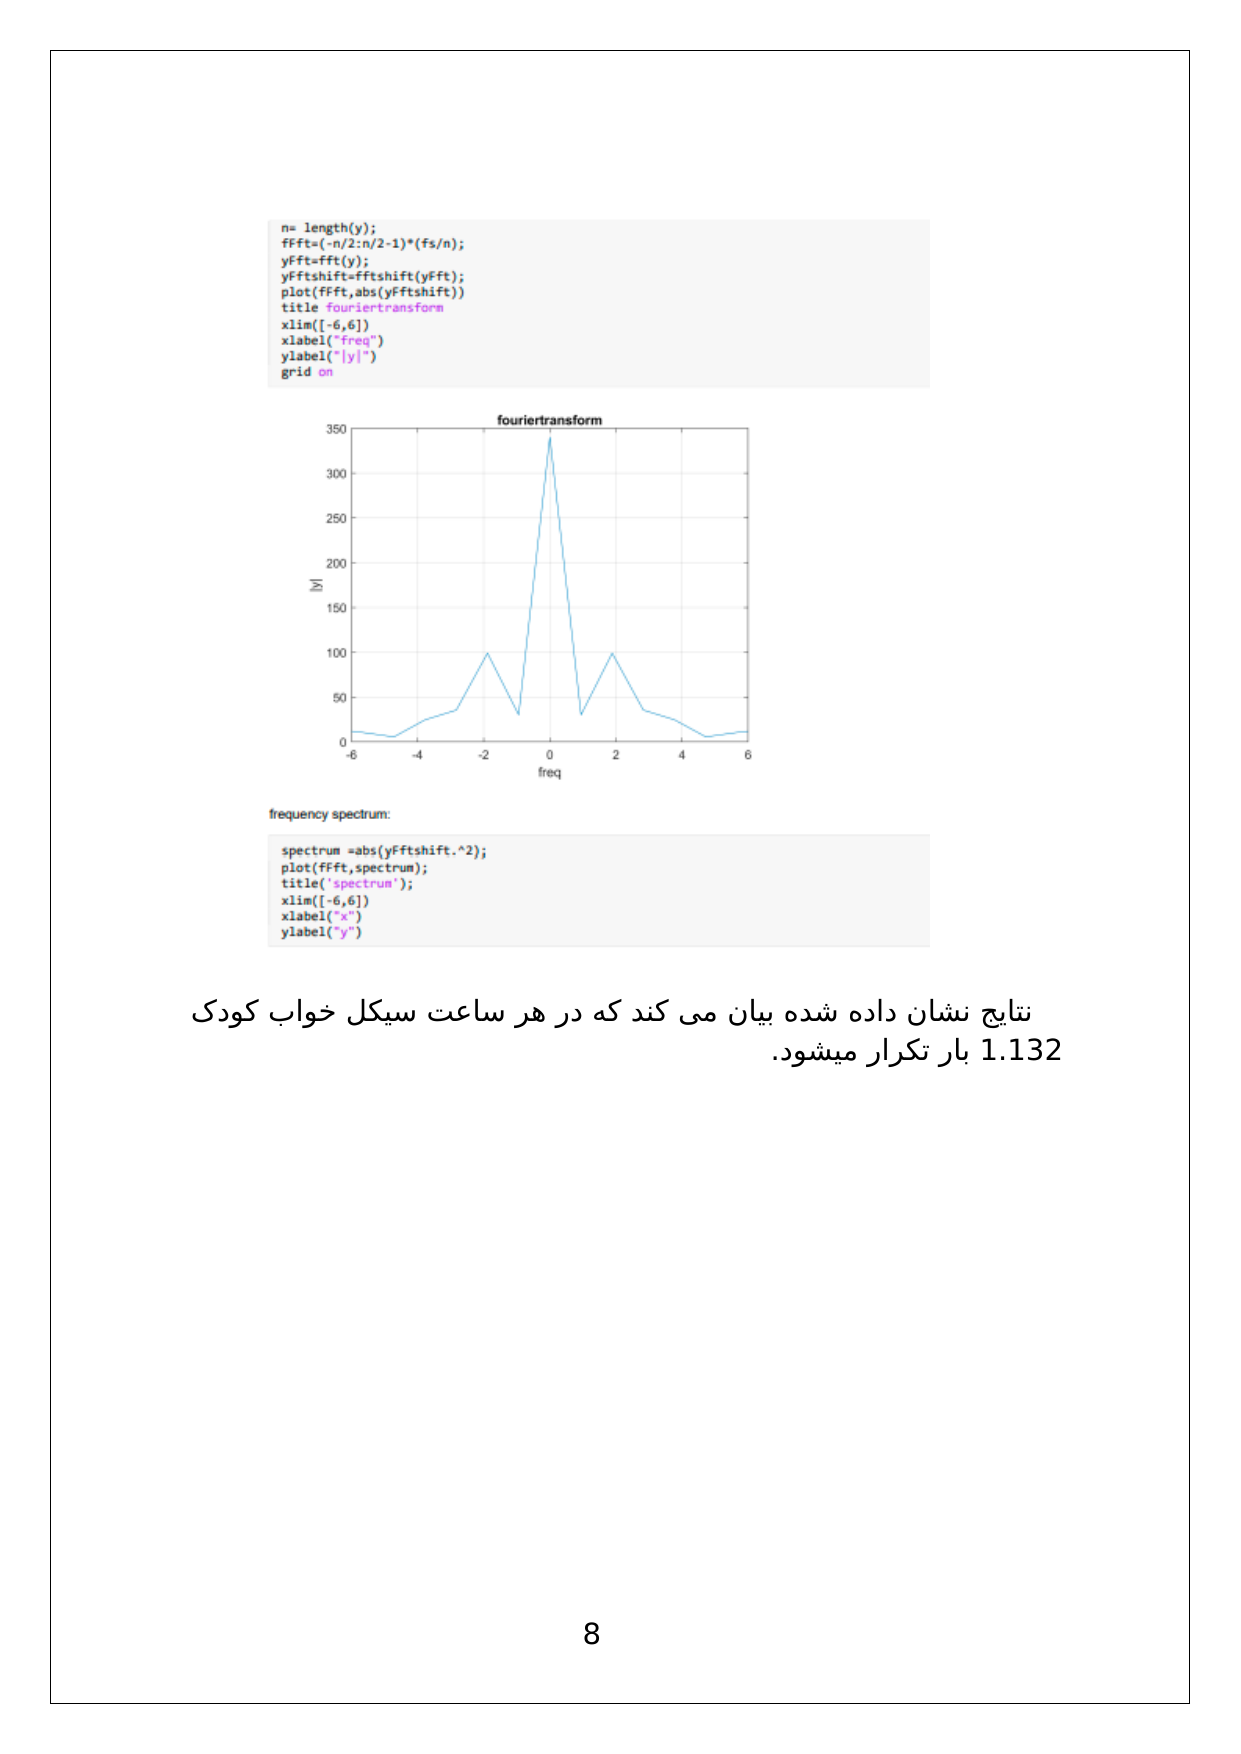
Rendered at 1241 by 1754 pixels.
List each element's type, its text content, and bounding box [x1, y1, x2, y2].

text نتایج نشان داده شده بیان می کند که در هر ساعت سیکل خواب کودک 1.132 بار تکرار میشود. [150, 994, 1063, 1067]
picture [254, 176, 930, 977]
